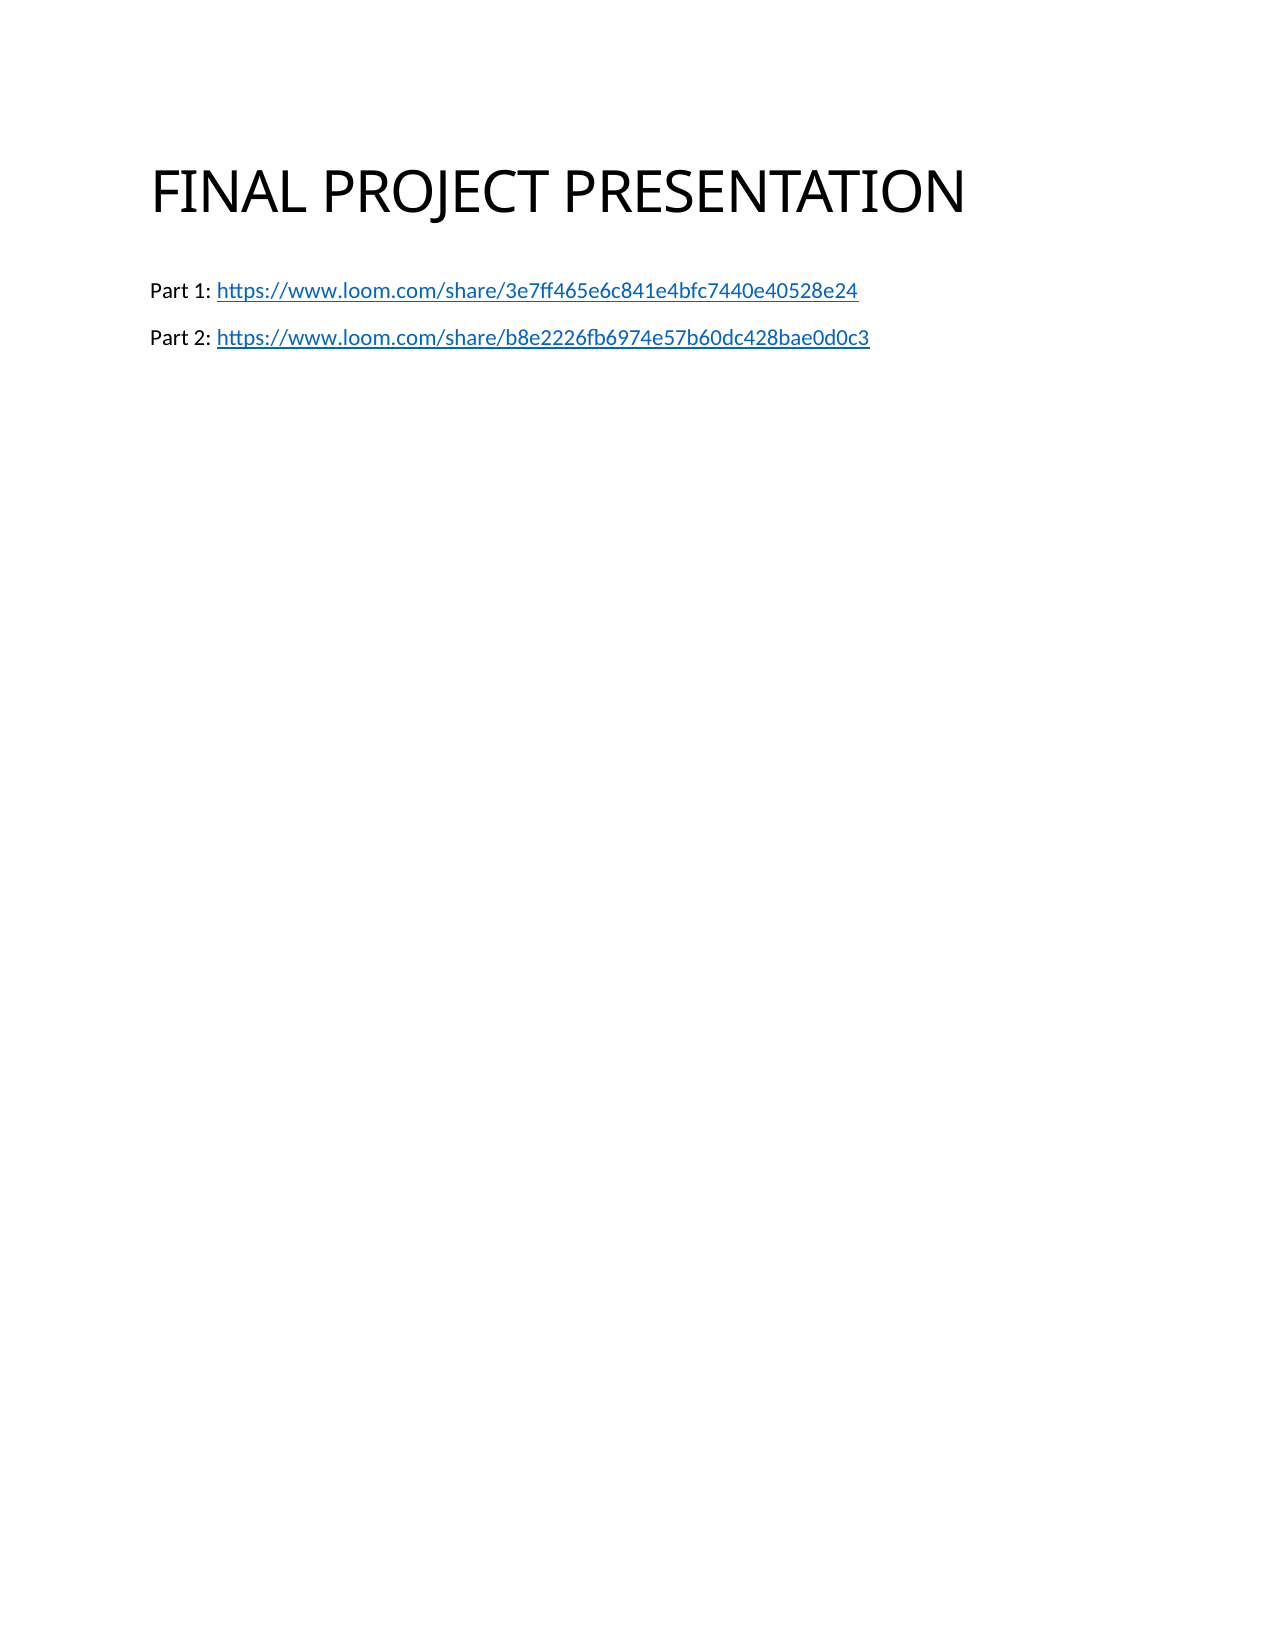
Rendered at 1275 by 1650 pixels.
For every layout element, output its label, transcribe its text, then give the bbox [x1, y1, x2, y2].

text Part 1: https://www.loom.com/share/3e7ff465e6c841e4bfc7440e40528e24 [150, 276, 1125, 304]
title FINAL PROJECT PRESENTATION [150, 150, 1125, 229]
text Part 2: https://www.loom.com/share/b8e2226fb6974e57b60dc428bae0d0c3 [150, 323, 1125, 351]
